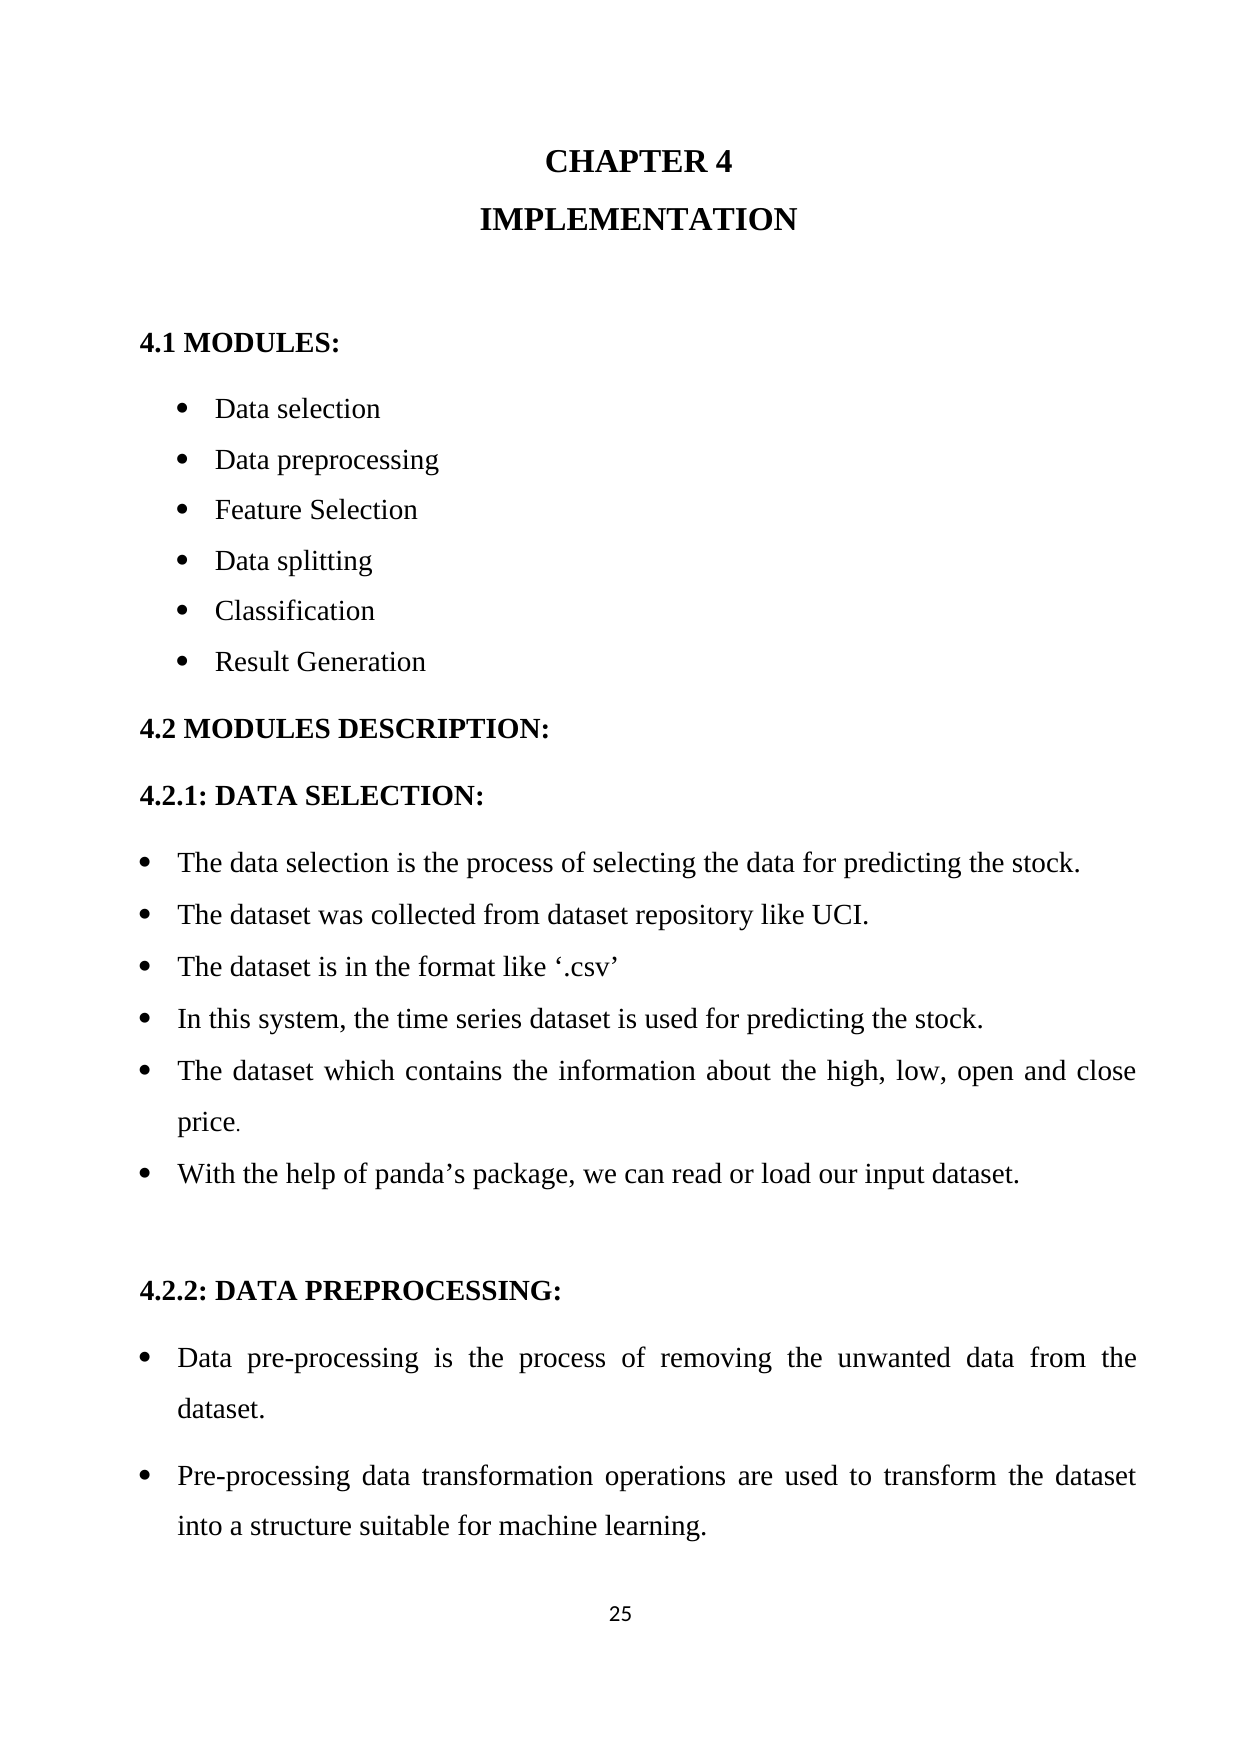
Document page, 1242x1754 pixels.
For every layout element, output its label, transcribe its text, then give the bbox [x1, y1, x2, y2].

text 4.2.1: DATA SELECTION: [139, 778, 1137, 811]
text IMPLEMENTATION [139, 200, 1137, 238]
list The data selection is the process of selecting the data for predicting the stock. [139, 845, 1137, 878]
text CHAPTER 4 [139, 142, 1137, 180]
list The dataset was collected from dataset repository like UCI. [139, 897, 1137, 931]
list Data splitting [177, 543, 1137, 577]
list Data pre-processing is the process of removing the unwanted data from the dataset. [139, 1340, 1137, 1424]
list In this system, the time series dataset is used for predicting the stock. [139, 1001, 1137, 1035]
list With the help of panda’s package, we can read or load our input dataset. [139, 1156, 1137, 1190]
list The dataset is in the format like ‘.csv’ [139, 949, 1137, 983]
list Pre-processing data transformation operations are used to transform the dataset into a structure suitable for machine learning. [139, 1458, 1137, 1542]
text 4.2 MODULES DESCRIPTION: [139, 711, 1137, 744]
list Data preprocessing [177, 442, 1137, 476]
list Classification [177, 593, 1137, 627]
list The dataset which contains the information about the high, low, open and close price. [139, 1053, 1137, 1137]
text 4.1 MODULES: [139, 325, 1137, 358]
list Data selection [177, 392, 1137, 425]
list Feature Selection [177, 492, 1137, 526]
list Result Generation [177, 644, 1137, 677]
text 4.2.2: DATA PREPROCESSING: [139, 1273, 1137, 1307]
